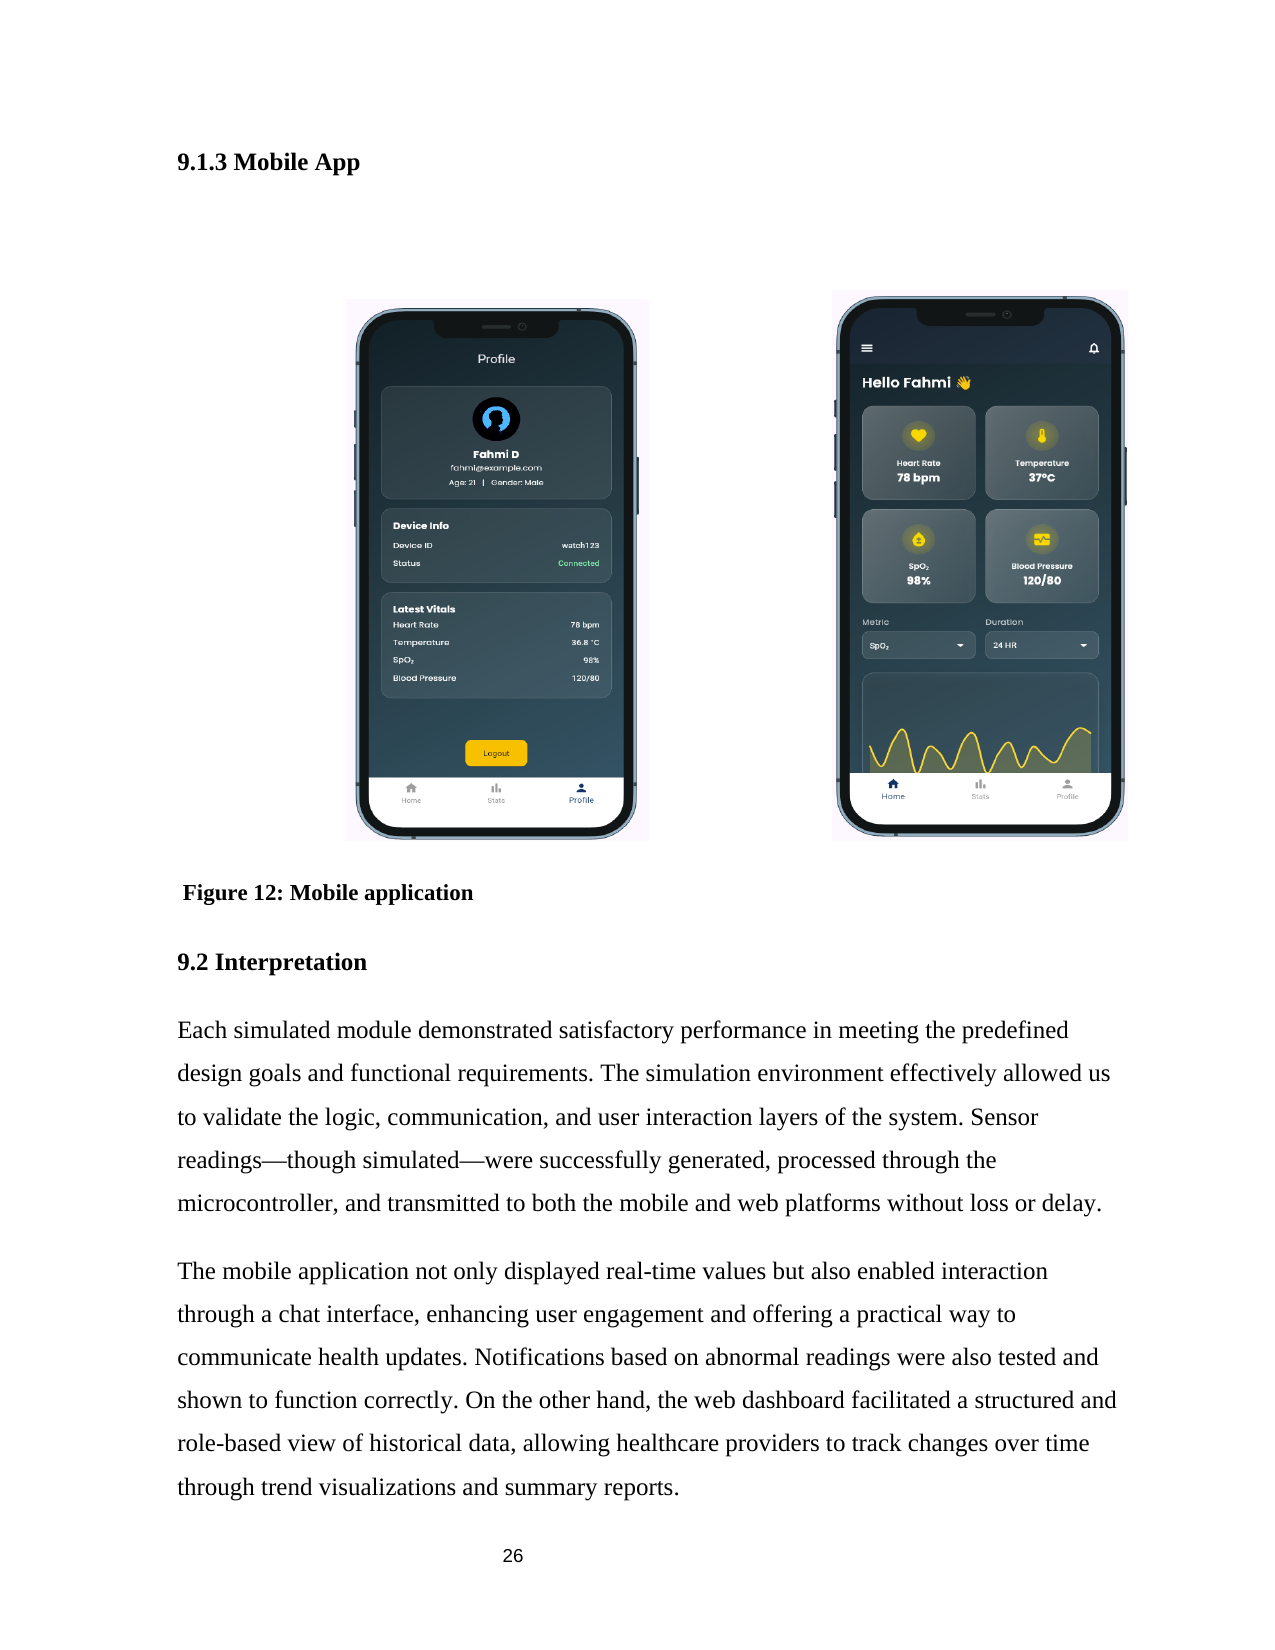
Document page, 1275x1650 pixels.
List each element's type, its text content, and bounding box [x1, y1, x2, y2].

text Figure 12: Mobile application [177, 878, 1128, 905]
picture [345, 299, 649, 841]
text The mobile application not only displayed real-time values but also enabled interaction through a chat interface, enhancing user engagement and offering a practical way to communicate health updates. Notifications based on abnormal readings were also tested and shown to function correctly. On the other hand, the web dashboard facilitated a structured and role-based view of historical data, allowing healthcare providers to track changes over time through trend visualizations and summary reports. [177, 1256, 1128, 1500]
text 9.1.3 Mobile App [177, 147, 1128, 176]
subtitle 9.2 Interpretation [177, 947, 1128, 976]
text Each simulated module demonstrated satisfactory performance in meeting the predefined design goals and functional requirements. The simulation environment effectively allowed us to validate the logic, communication, and user interaction layers of the system. Sensor readings—though simulated—were successfully generated, processed through the microcontroller, and transmitted to both the mobile and web platforms without loss or delay. [177, 1015, 1128, 1217]
picture [832, 290, 1129, 841]
